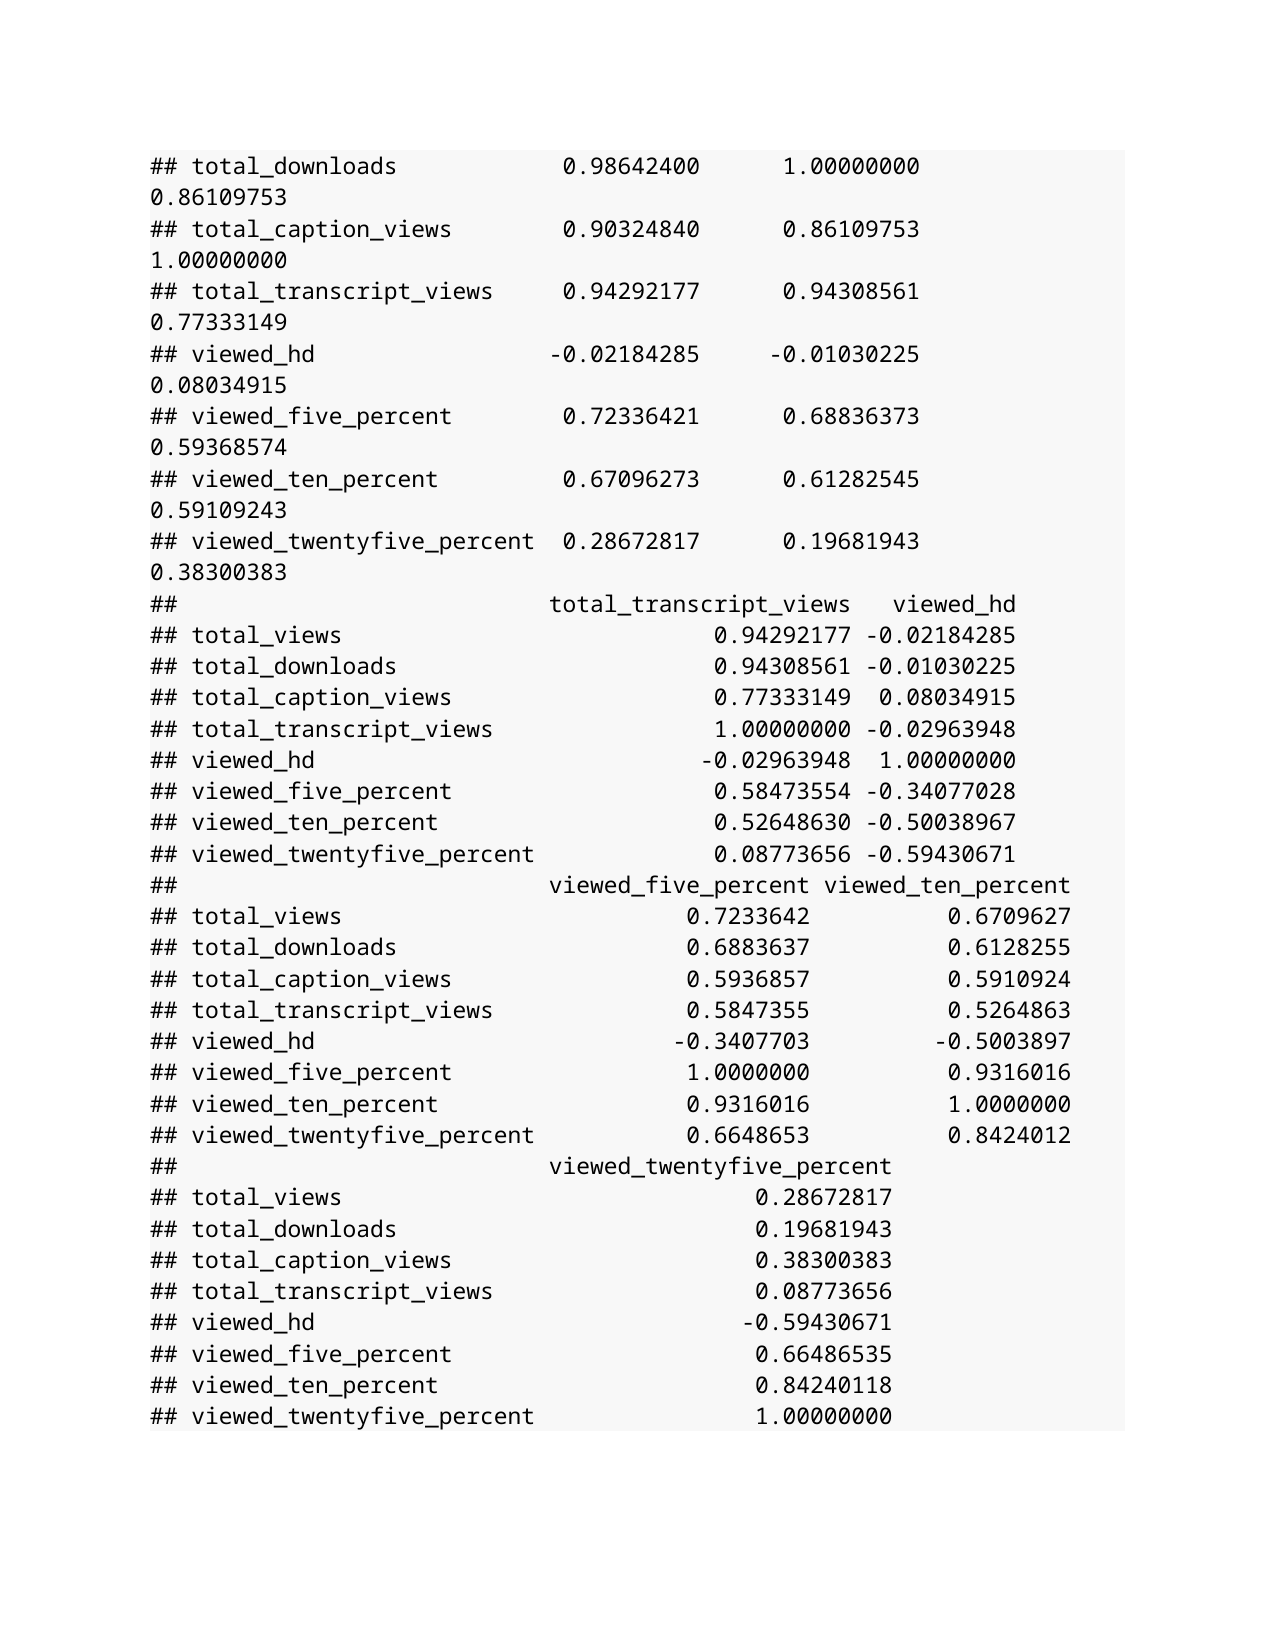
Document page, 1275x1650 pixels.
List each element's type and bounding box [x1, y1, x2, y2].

text [150, 150, 1125, 1431]
